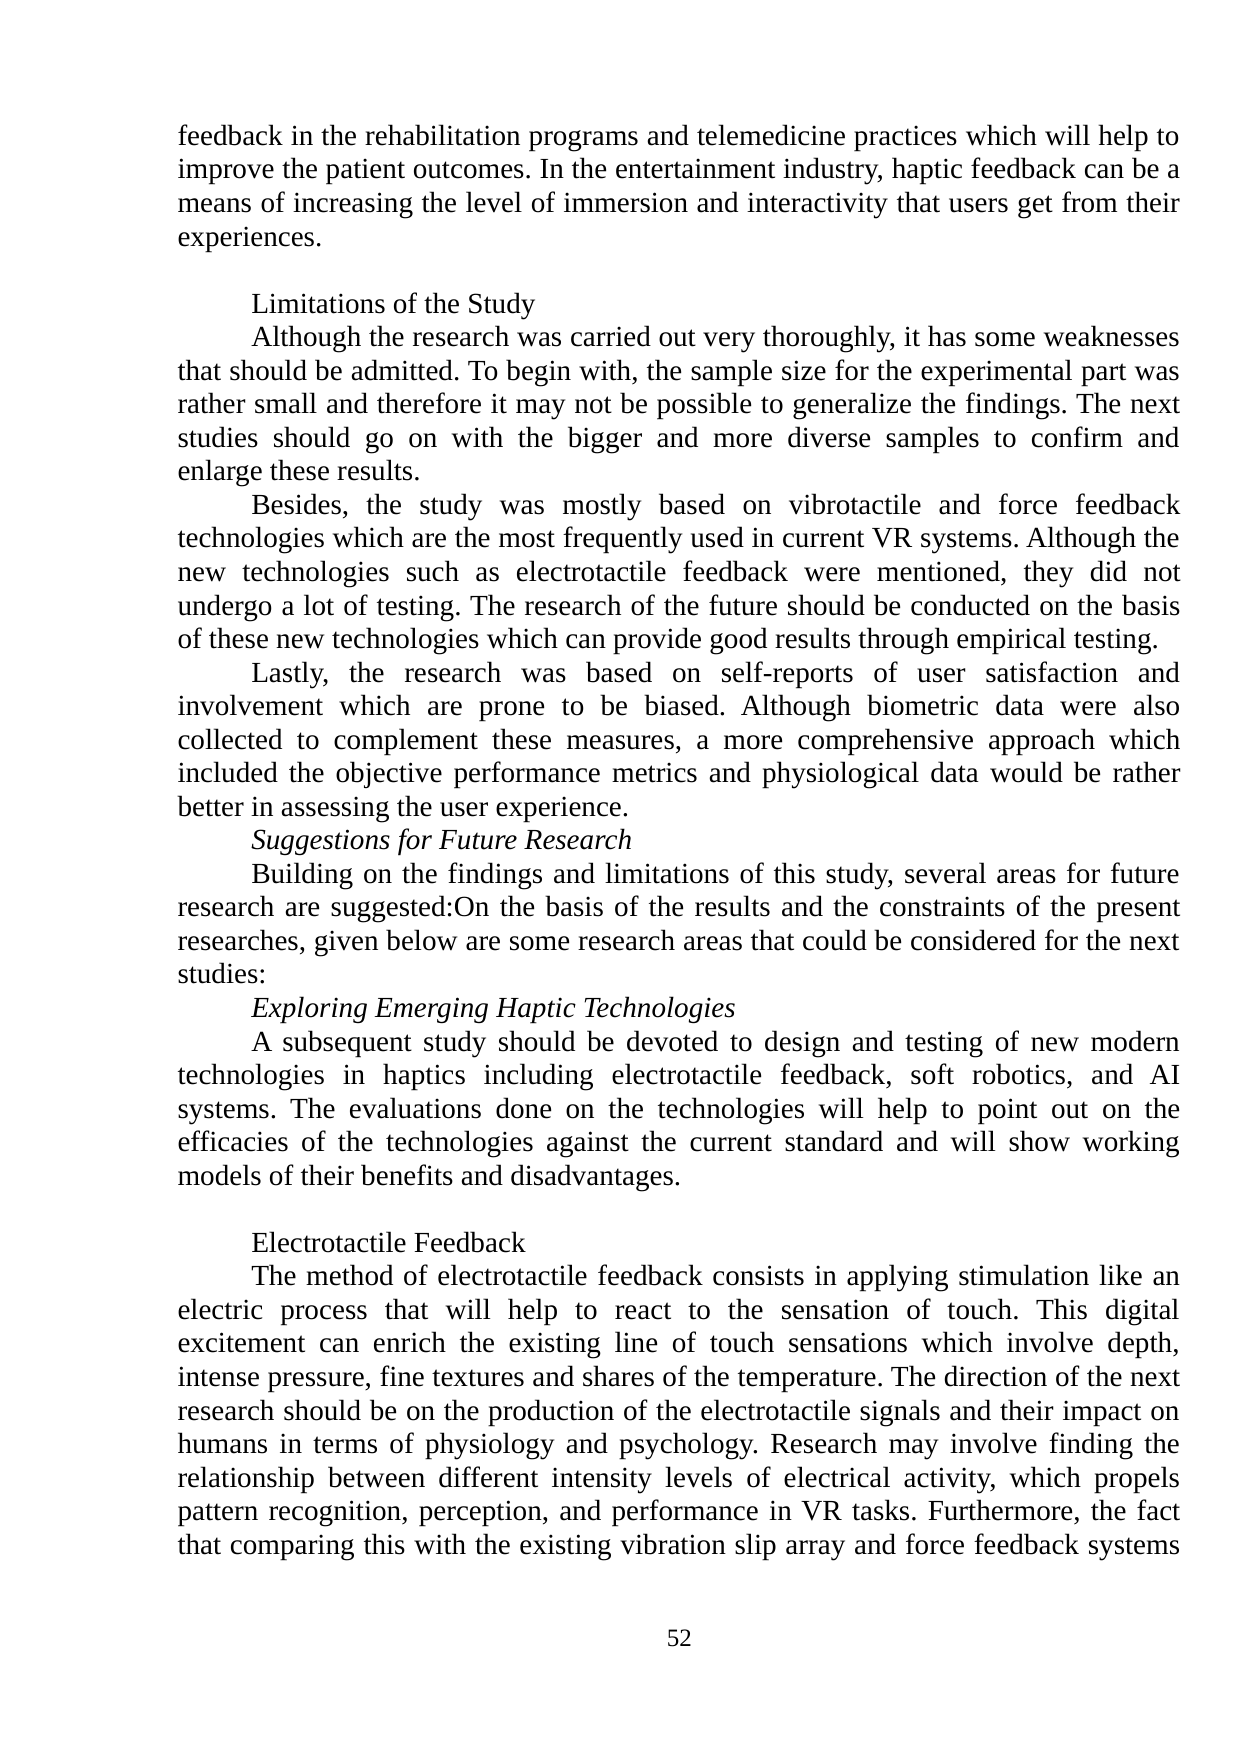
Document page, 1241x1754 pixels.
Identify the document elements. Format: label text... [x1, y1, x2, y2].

text Electrotactile Feedback [177, 1225, 1181, 1258]
text Besides, the study was mostly based on vibrotactile and force feedback technologies which are the most frequently used in current VR systems. Although the new technologies such as electrotactile feedback were mentioned, they did not undergo a lot of testing. The research of the future should be conducted on the basis of these new technologies which can provide good results through empirical testing. [177, 487, 1181, 655]
text Lastly, the research was based on self-reports of user satisfaction and involvement which are prone to be biased. Although biometric data were also collected to complement these measures, a more comprehensive approach which included the objective performance metrics and physiological data would be rather better in assessing the user experience. [177, 655, 1181, 822]
text Although the research was carried out very thoroughly, it has some weaknesses that should be admitted. To begin with, the sample size for the experimental part was rather small and therefore it may not be possible to generalize the findings. The next studies should go on with the bigger and more diverse samples to confirm and enlarge these results. [177, 319, 1181, 487]
text Limitations of the Study [177, 286, 1181, 319]
text A subsequent study should be devoted to design and testing of new modern technologies in haptics including electrotactile feedback, soft robotics, and AI systems. The evaluations done on the technologies will help to point out on the efficacies of the technologies against the current standard and will show working models of their benefits and disadvantages. [177, 1024, 1181, 1191]
text Exploring Emerging Haptic Technologies [177, 990, 1181, 1024]
text Suggestions for Future Research [177, 822, 1181, 856]
text Building on the findings and limitations of this study, several areas for future research are suggested:On the basis of the results and the constraints of the present researches, given below are some research areas that could be considered for the next studies: [177, 856, 1181, 990]
